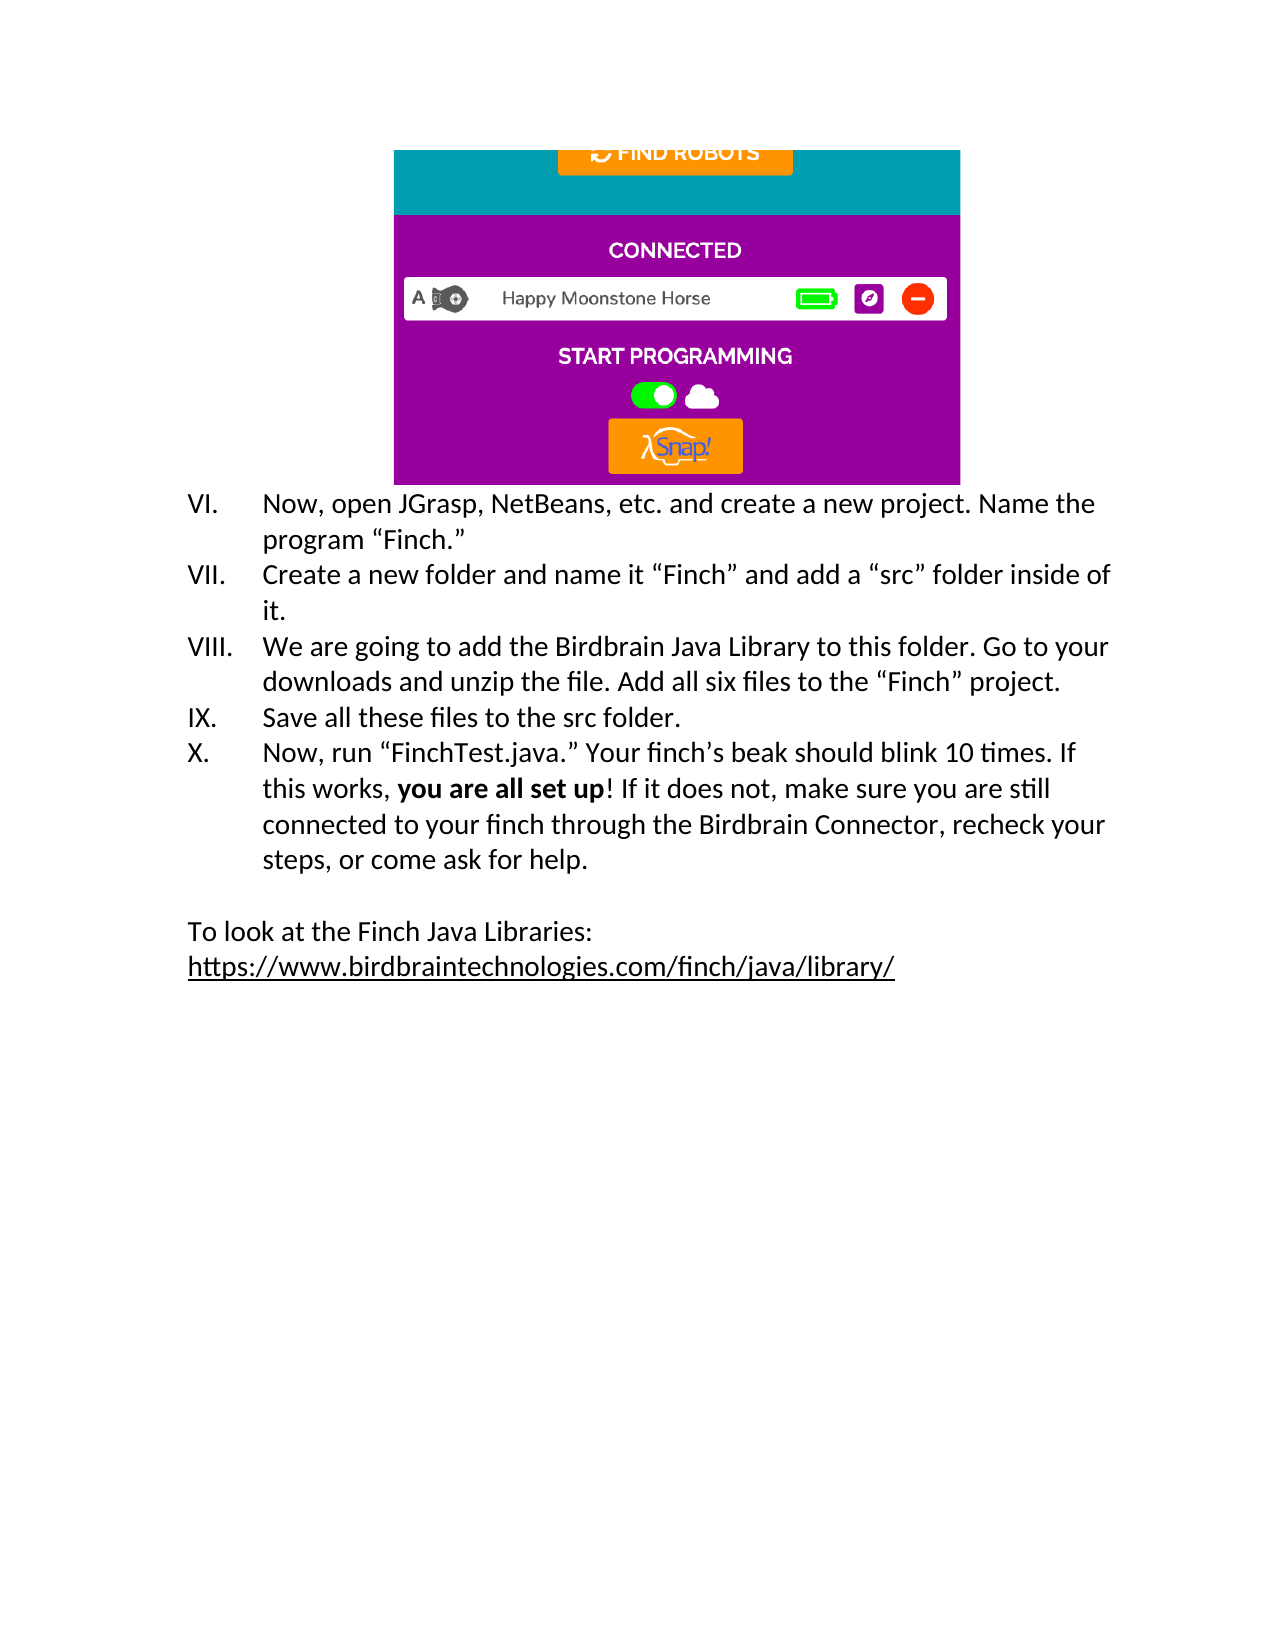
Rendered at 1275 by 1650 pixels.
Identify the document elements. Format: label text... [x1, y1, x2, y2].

text To look at the Finch Java Libraries: https://www.birdbraintechnologies.com/finch/java/library/ [187, 913, 1125, 984]
list Save all these files to the src folder. [187, 699, 1125, 734]
list Now, open JGrasp, NetBeans, etc. and create a new project. Name the program “Finch.” [187, 485, 1125, 556]
list We are going to add the Birdbrain Java Library to this folder. Go to your downloads and unzip the file. Add all six files to the “Finch” project. [187, 628, 1125, 699]
list Create a new folder and name it “Finch” and add a “src” folder inside of it. [187, 556, 1125, 628]
list Now, run “FinchTest.java.” Your finch’s beak should blink 10 times. If this works, you are all set up! If it does not, make sure you are still connected to your finch through the Birdbrain Connector, recheck your steps, or come ask for help. [187, 734, 1125, 877]
